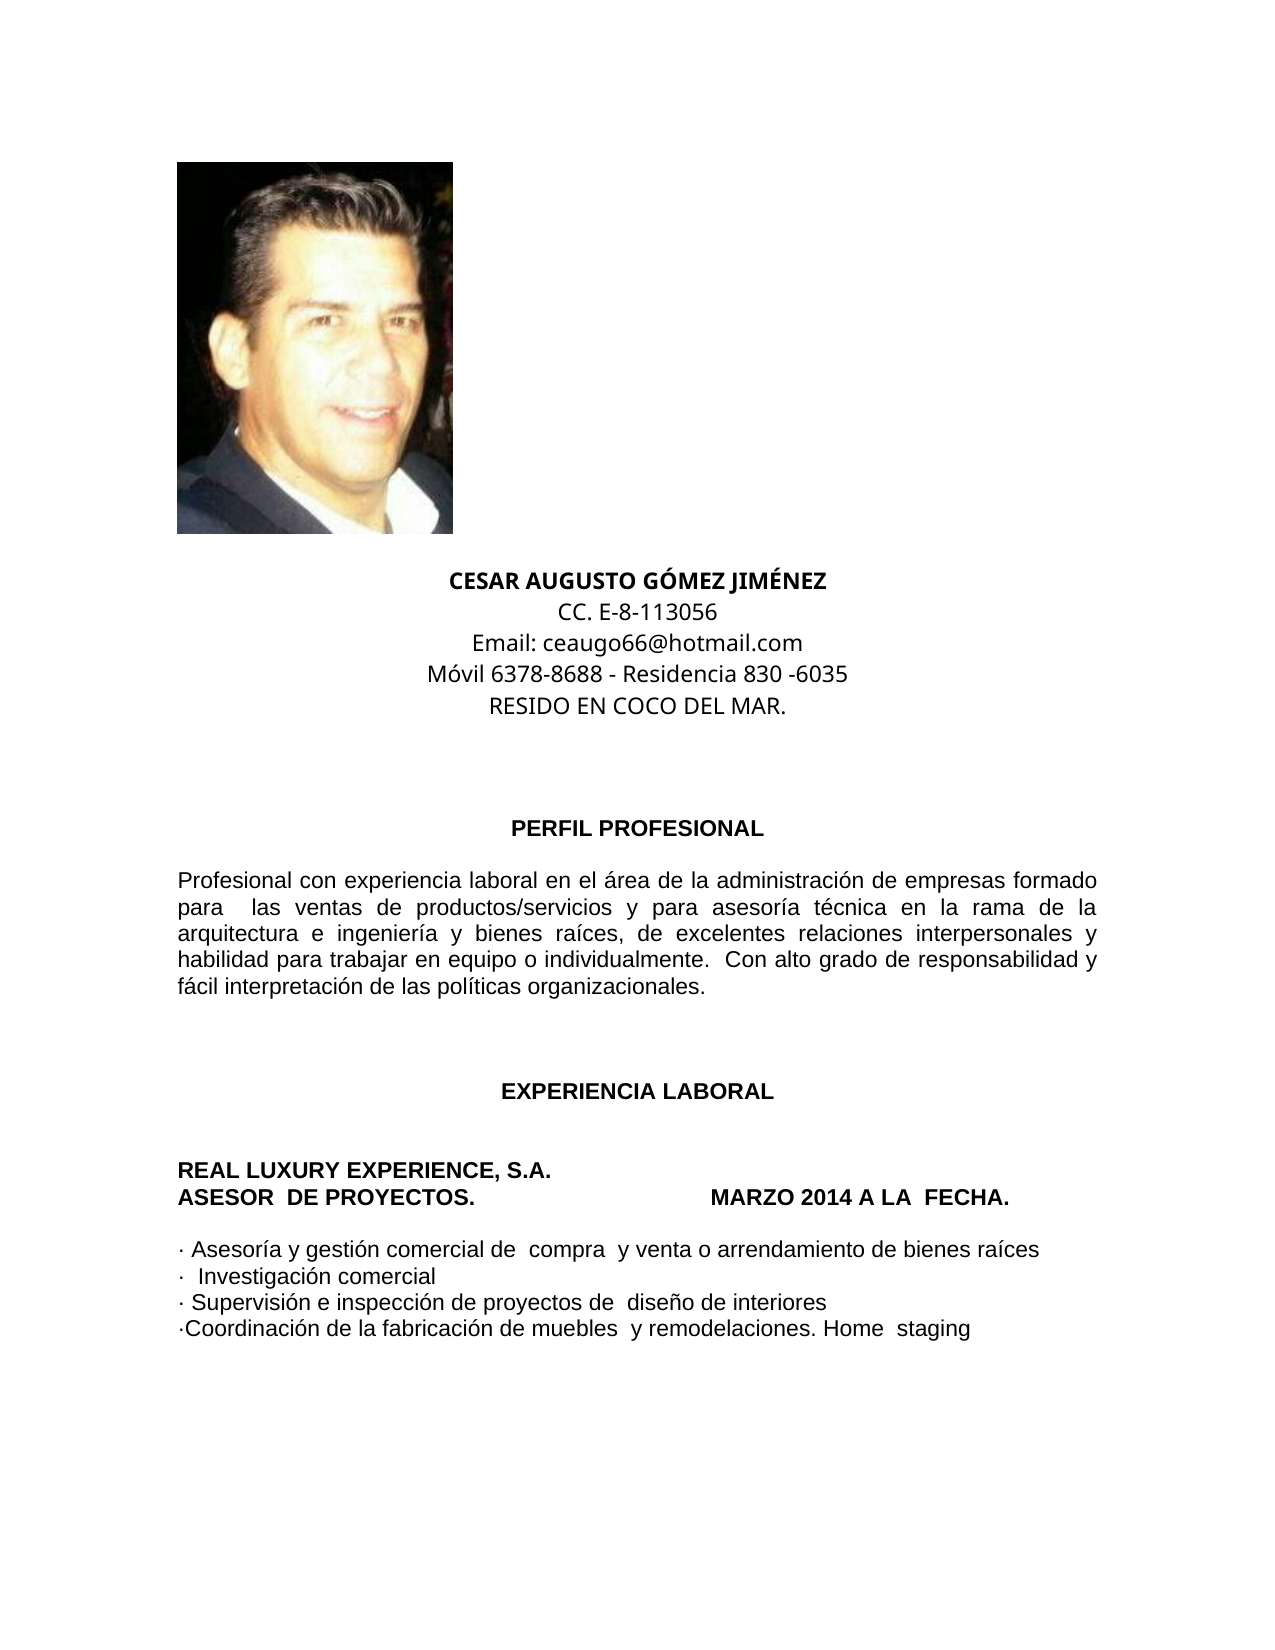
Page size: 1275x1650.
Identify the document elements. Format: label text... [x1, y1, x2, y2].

text · Supervisión e inspección de proyectos de diseño de interiores [177, 1289, 1098, 1315]
text ·Coordinación de la fabricación de muebles y remodelaciones. Home staging [177, 1315, 1098, 1342]
text PERFIL PROFESIONAL [177, 815, 1098, 841]
text Profesional con experiencia laboral en el área de la administración de empresas formado para las ventas de productos/servicios y para asesoría técnica en la rama de la arquitectura e ingeniería y bienes raíces, de excelentes relaciones interpersonales y habilidad para trabajar en equipo o individualmente. Con alto grado de responsabilidad y fácil interpretación de las políticas organizacionales. [177, 867, 1098, 999]
text EXPERIENCIA LABORAL [177, 1078, 1098, 1104]
text · Investigación comercial [177, 1263, 1098, 1289]
text ASESOR DE PROYECTOS. MARZO 2014 A LA FECHA. [177, 1184, 1098, 1210]
text REAL LUXURY EXPERIENCE, S.A. [177, 1157, 1098, 1184]
text RESIDO EN COCO DEL MAR. [177, 690, 1098, 721]
text Móvil 6378-8688 - Residencia 830 -6035 [177, 658, 1098, 690]
picture [177, 162, 453, 534]
text CC. E-8-113056 [177, 596, 1098, 627]
text · Asesoría y gestión comercial de compra y venta o arrendamiento de bienes raíces [177, 1236, 1098, 1263]
text CESAR AUGUSTO GÓMEZ JIMÉNEZ [177, 565, 1098, 596]
text Email: ceaugo66@hotmail.com [177, 627, 1098, 658]
